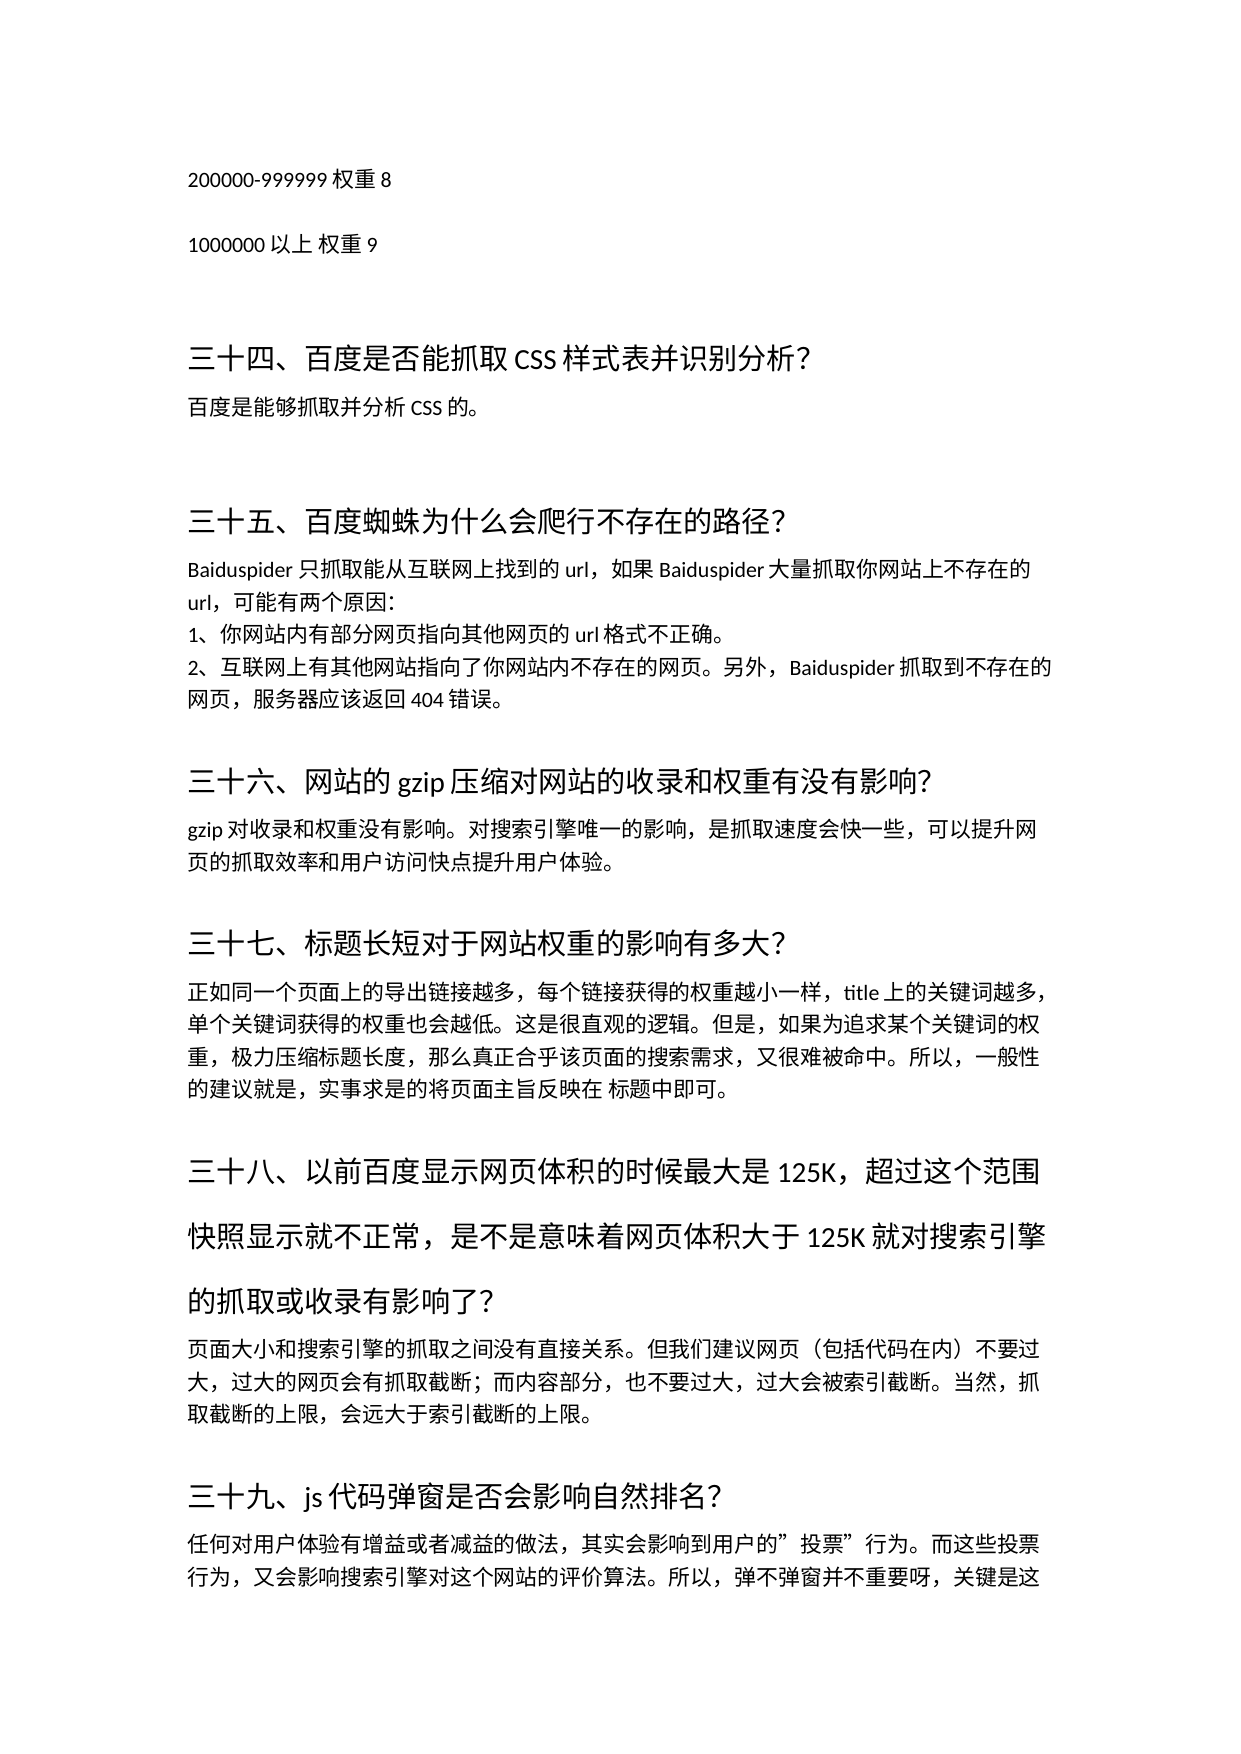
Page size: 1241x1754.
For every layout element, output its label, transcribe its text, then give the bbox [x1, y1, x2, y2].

text 三十八、以前百度显示网页体积的时候最大是125K，超过这个范围快照显示就不正常，是不是意味着网页体积大于125K就对搜索引擎的抓取或收录有影响了？ [187, 1137, 1053, 1332]
text 200000-999999 权重8 [187, 162, 1053, 194]
text 1000000以上 权重9 [187, 227, 1053, 259]
text 三十六、网站的gzip压缩对网站的收录和权重有没有影响？ [187, 747, 1053, 812]
text 三十四、百度是否能抓取CSS样式表并识别分析？ [187, 324, 1053, 389]
text 页面大小和搜索引擎的抓取之间没有直接关系。但我们建议网页（包括代码在内）不要过大，过大的网页会有抓取截断；而内容部分，也不要过大，过大会被索引截断。当然，抓取截断的上限，会远大于索引截断的上限。 [187, 1332, 1053, 1429]
text 三十五、百度蜘蛛为什么会爬行不存在的路径？ [187, 487, 1053, 552]
text 2、互联网上有其他网站指向了你网站内不存在的网页。另外，Baiduspider抓取到不存在的网页，服务器应该返回404错误。 [187, 649, 1053, 714]
text gzip对收录和权重没有影响。对搜索引擎唯一的影响，是抓取速度会快一些，可以提升网页的抓取效率和用户访问快点提升用户体验。 [187, 812, 1053, 877]
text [187, 1527, 1053, 1592]
text 三十九、js代码弹窗是否会影响自然排名？ [187, 1462, 1053, 1527]
text 三十七、标题长短对于网站权重的影响有多大？ [187, 909, 1053, 974]
text Baiduspider 只抓取能从互联网上找到的url，如果Baiduspider大量抓取你网站上不存在的url，可能有两个原因： [187, 552, 1053, 617]
text 正如同一个页面上的导出链接越多，每个链接获得的权重越小一样，title上的关键词越多，单个关键词获得的权重也会越低。这是很直观的逻辑。但是，如果为追求某个关键词的权重，极力压缩标题长度，那么真正合乎该页面的搜索需求，又很难被命中。所以，一般性的建议就是，实事求是的将页面主旨反映在 标题中即可。 [187, 974, 1053, 1104]
text 百度是能够抓取并分析CSS的。 [187, 389, 1053, 422]
text 1、你网站内有部分网页指向其他网页的url格式不正确。 [187, 617, 1053, 649]
